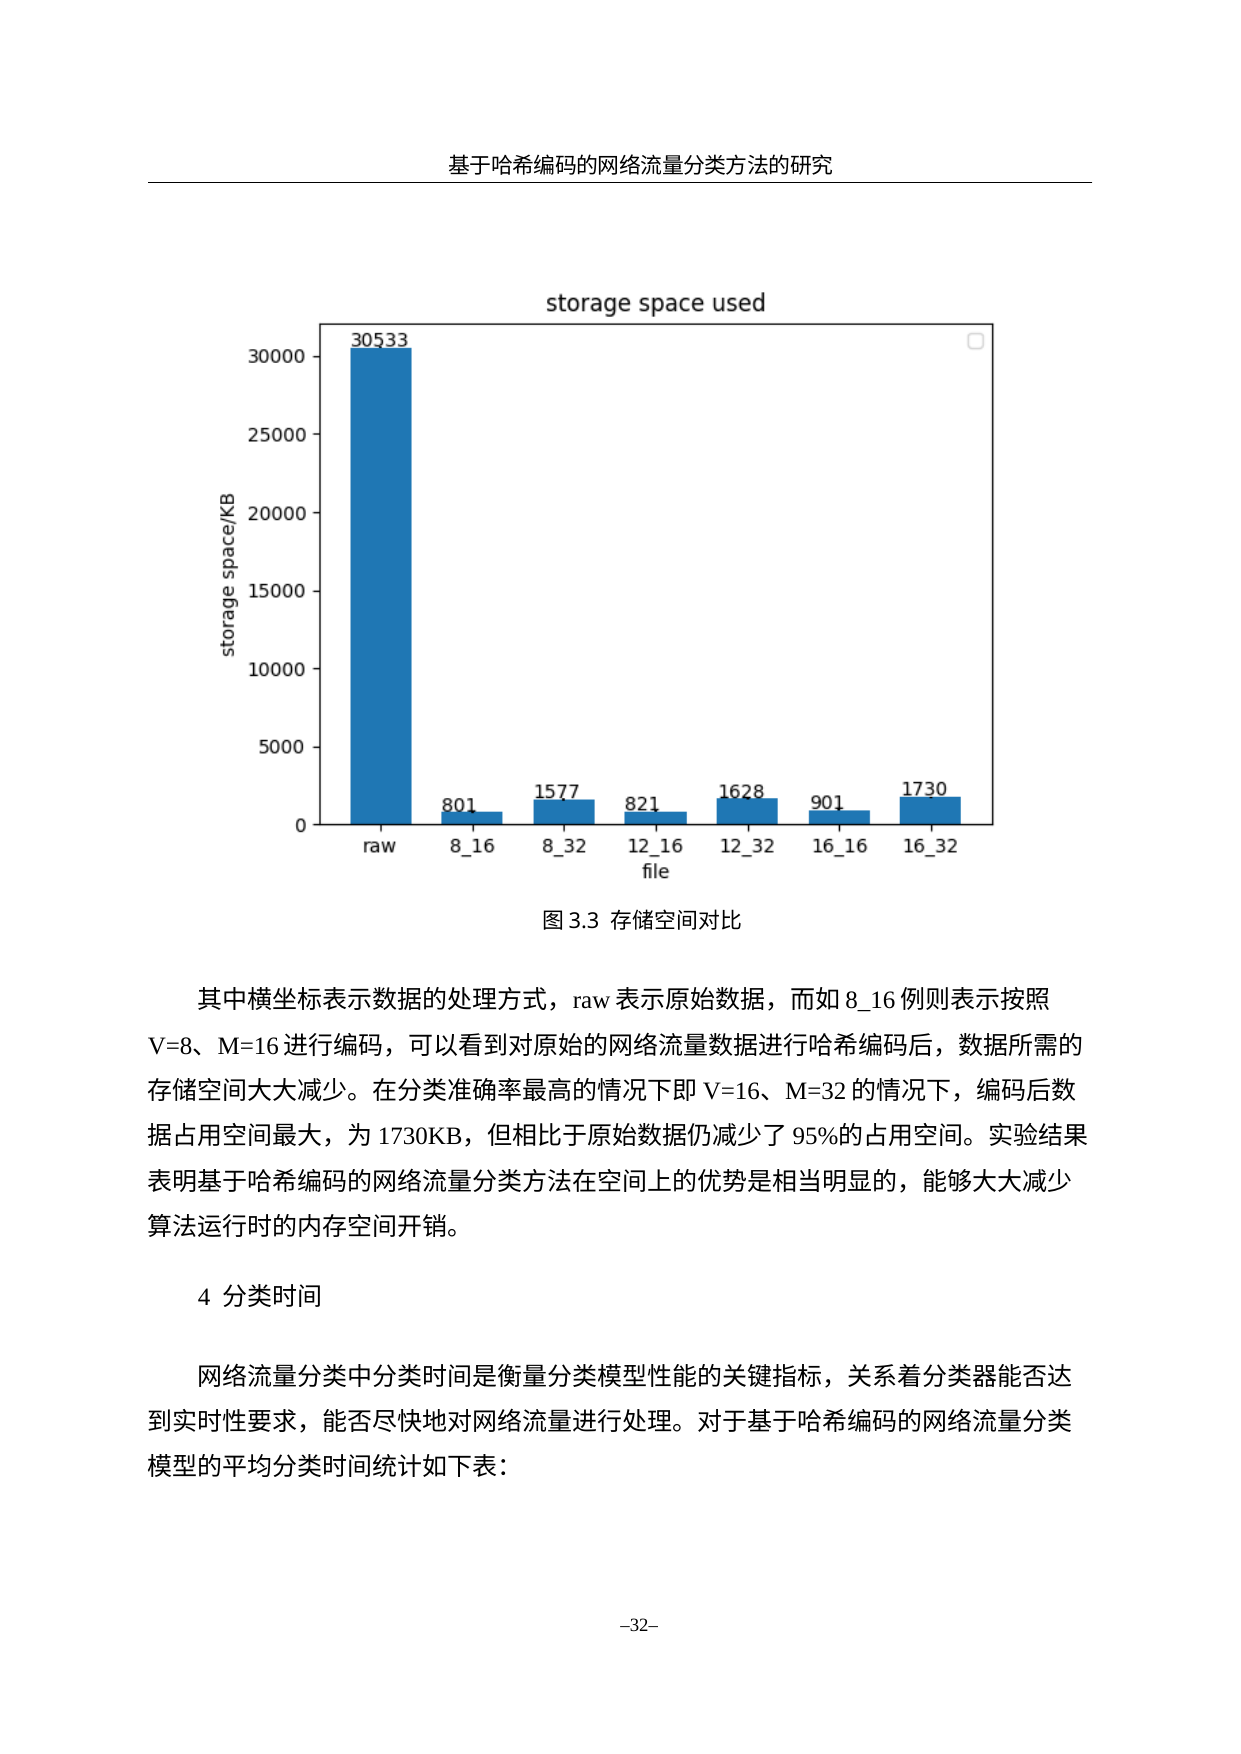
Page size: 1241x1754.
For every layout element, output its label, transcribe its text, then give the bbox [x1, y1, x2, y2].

subtitle 4 分类时间 [148, 1277, 1092, 1313]
text 网络流量分类中分类时间是衡量分类模型性能的关键指标，关系着分类器能否达到实时性要求，能否尽快地对网络流量进行处理。对于基于哈希编码的网络流量分类模型的平均分类时间统计如下表： [148, 1356, 1092, 1483]
text 其中横坐标表示数据的处理方式，raw表示原始数据，而如8_16例则表示按照V=8、M=16进行编码，可以看到对原始的网络流量数据进行哈希编码后，数据所需的存储空间大大减少。在分类准确率最高的情况下即V=16、M=32的情况下，编码后数据占用空间最大，为1730KB，但相比于原始数据仍减少了95%的占用空间。实验结果表明基于哈希编码的网络流量分类方法在空间上的优势是相当明显的，能够大大减少算法运行时的内存空间开销。 [148, 980, 1092, 1243]
picture [212, 245, 1079, 896]
text 图3.3 存储空间对比 [148, 903, 1092, 935]
